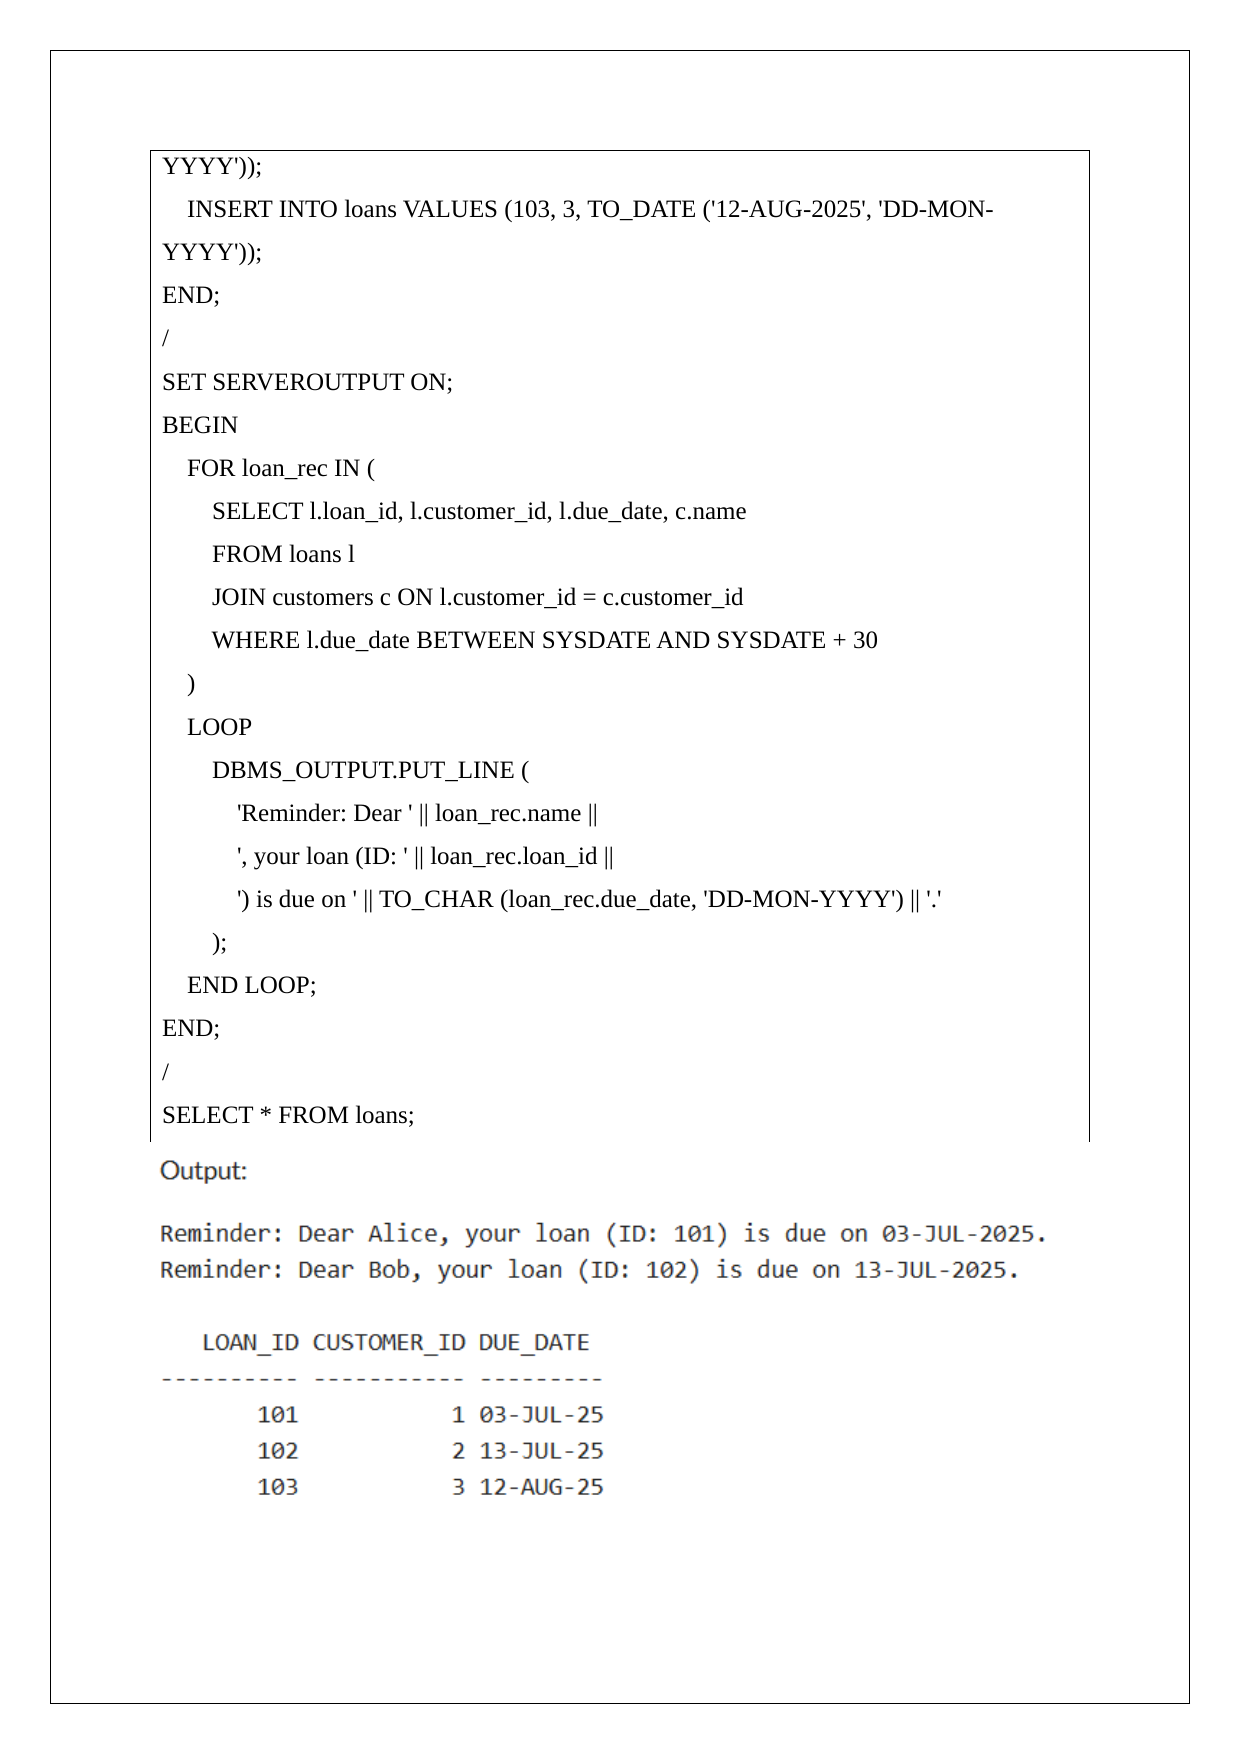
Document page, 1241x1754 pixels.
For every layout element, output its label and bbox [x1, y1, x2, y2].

table_header [151, 151, 1089, 1142]
picture [150, 1142, 1091, 1521]
